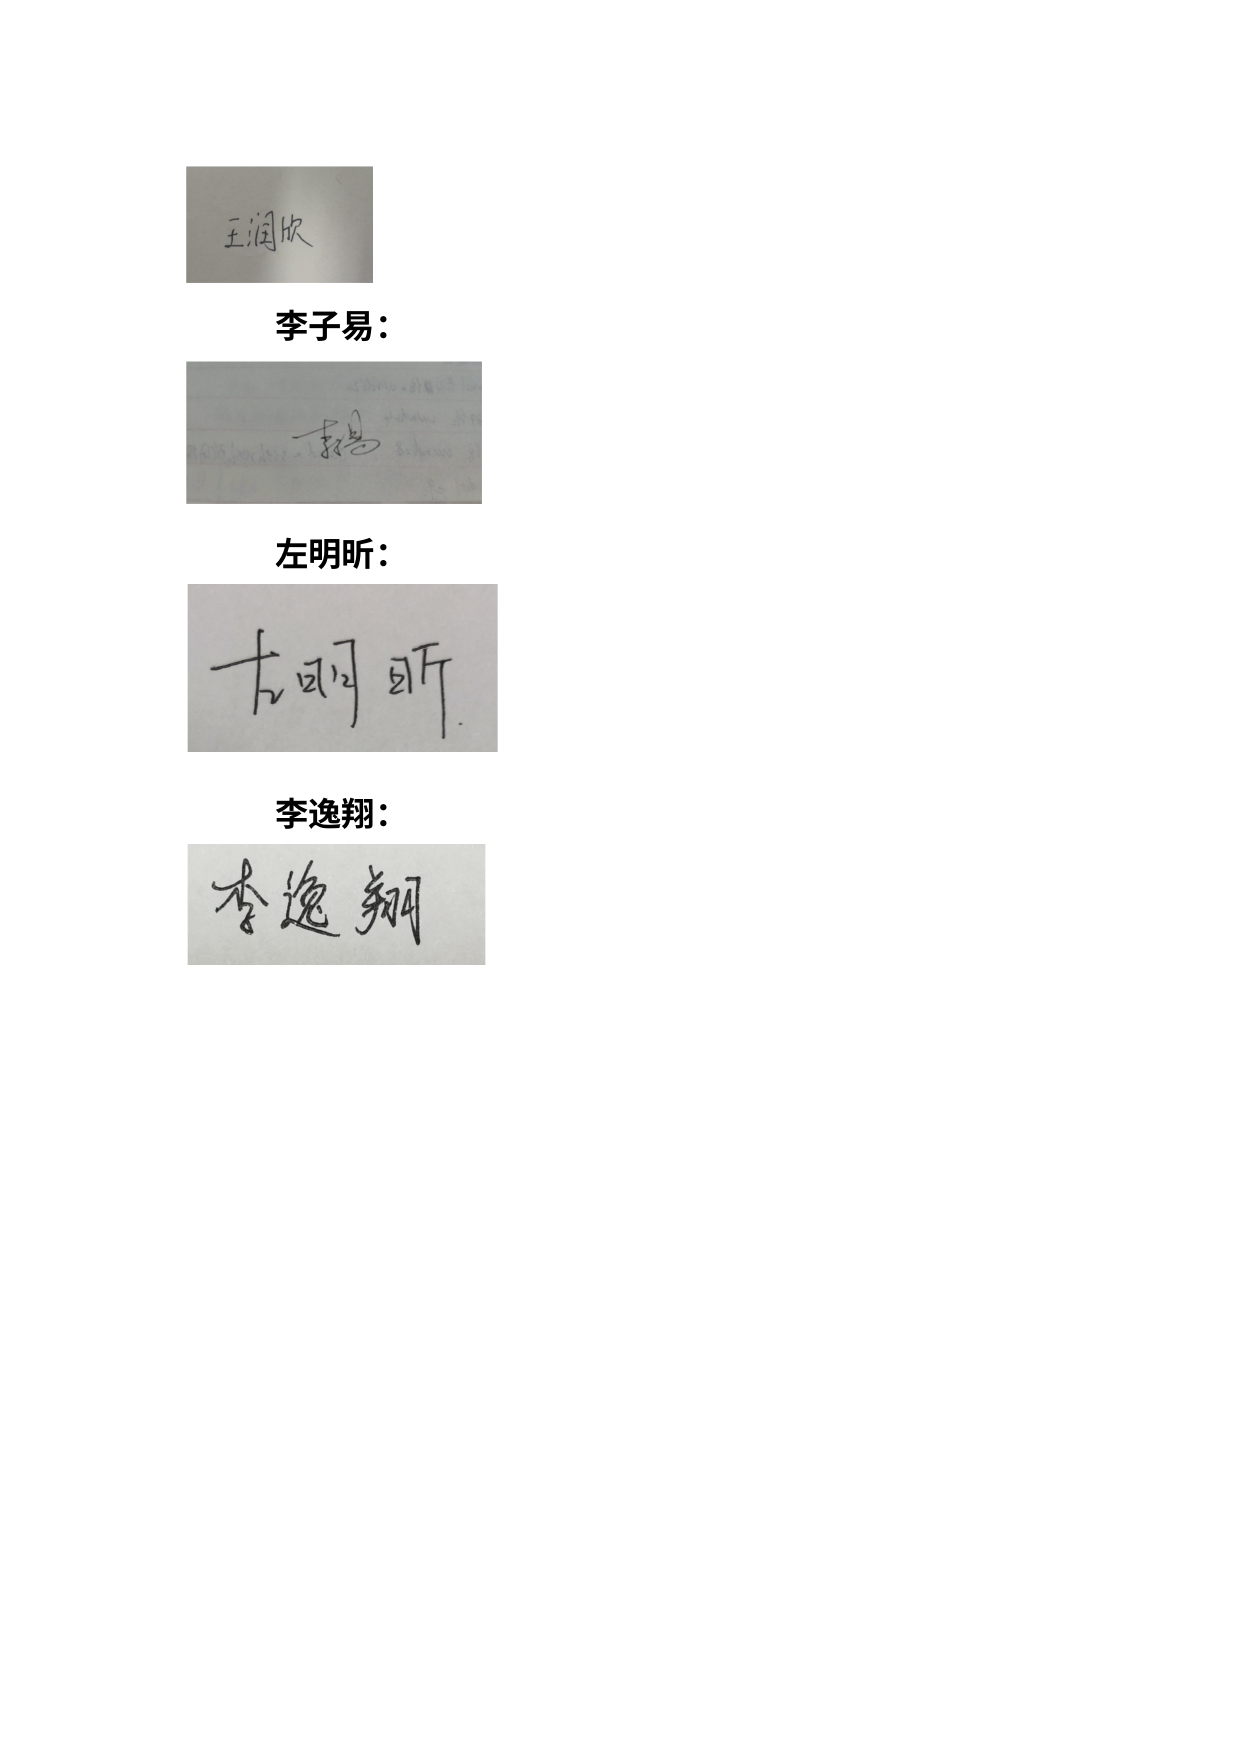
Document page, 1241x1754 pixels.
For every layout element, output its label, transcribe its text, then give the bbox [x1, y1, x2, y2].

picture [187, 167, 373, 283]
text 李逸翔： [187, 779, 1053, 844]
picture [187, 844, 486, 965]
picture [187, 584, 498, 752]
text 左明昕： [187, 519, 1053, 584]
picture [187, 362, 482, 503]
text 李子易： [187, 292, 1053, 357]
